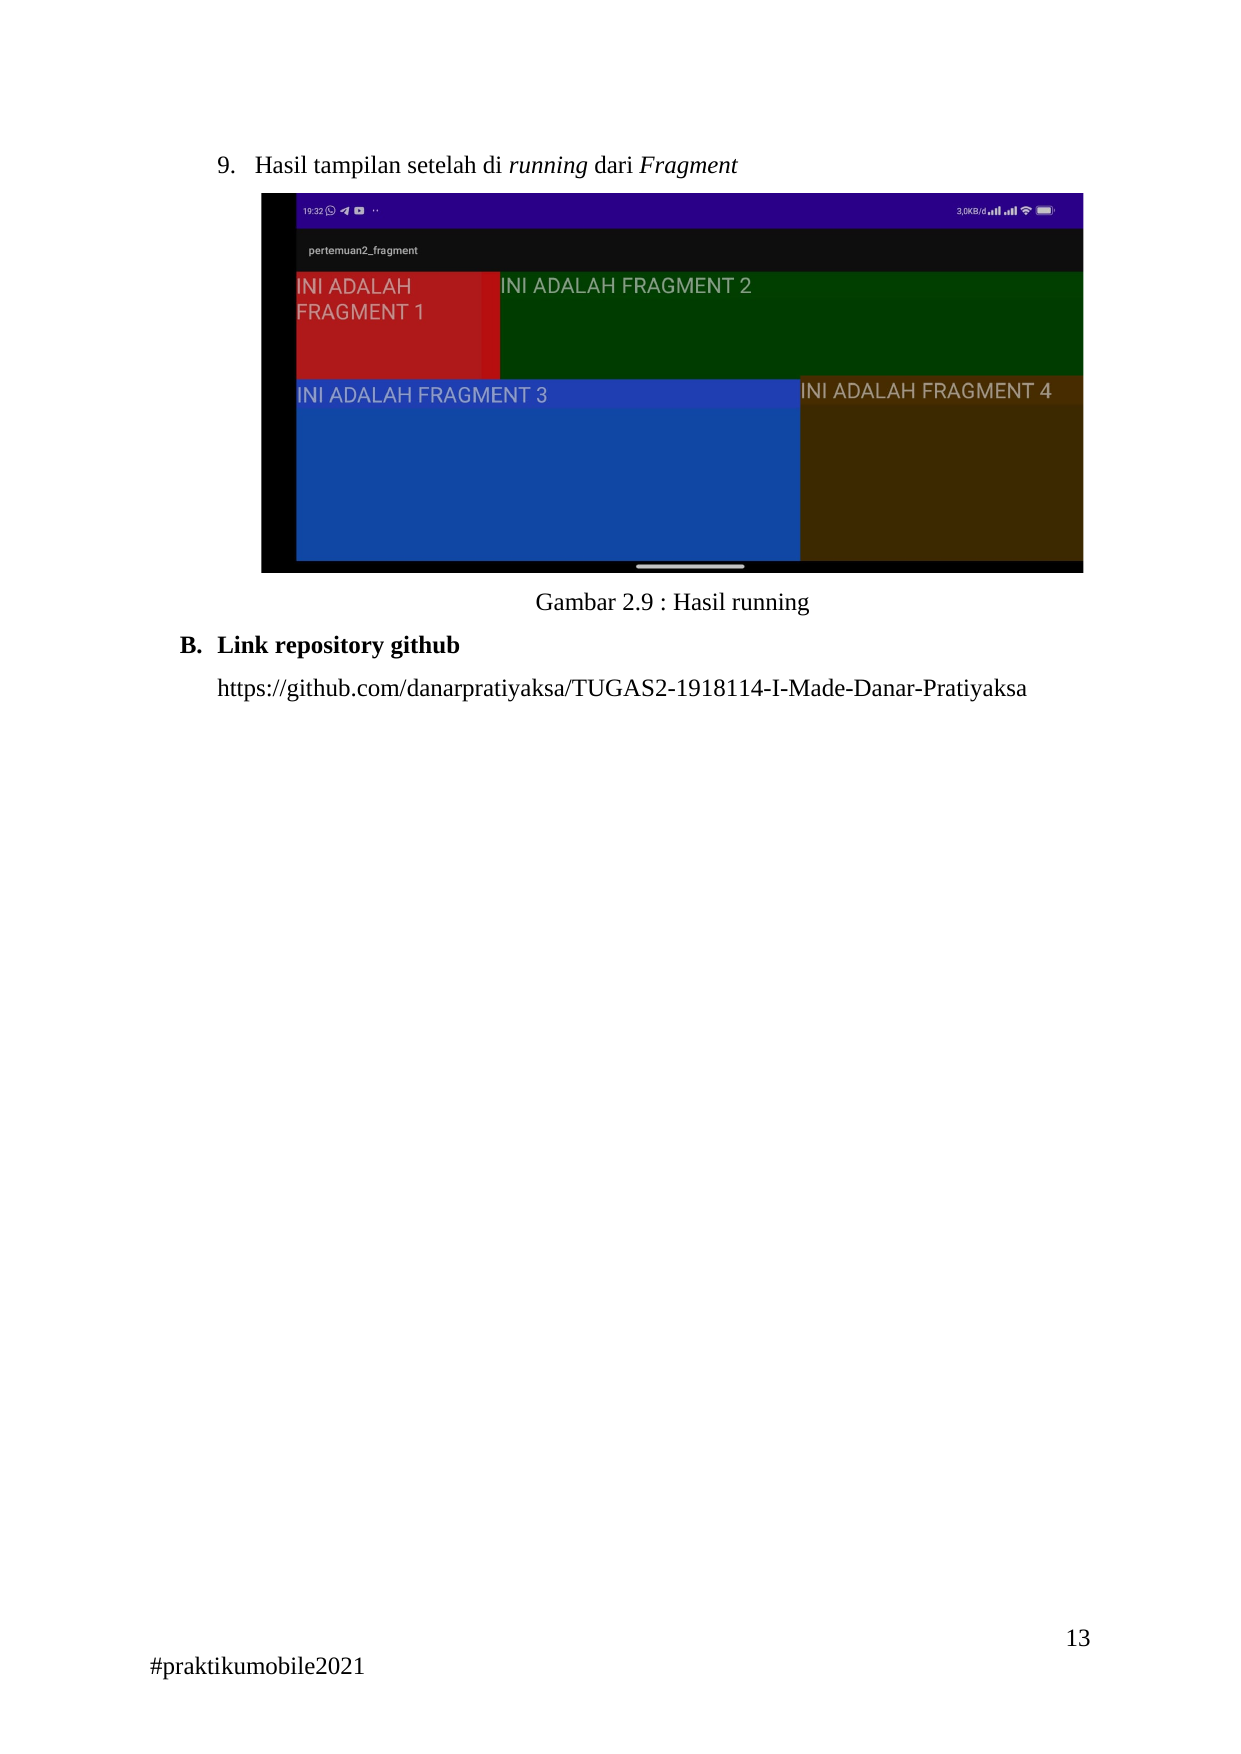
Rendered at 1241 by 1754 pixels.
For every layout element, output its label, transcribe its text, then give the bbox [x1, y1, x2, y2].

list Link repository github [179, 630, 1090, 658]
list Gambar 2.9 : Hasil running [254, 587, 1090, 615]
text https://github.com/danarpratiyaksa/TUGAS2-1918114-I-Made-Danar-Pratiyaksa [150, 673, 1090, 702]
list Hasil tampilan setelah di running dari Fragment [217, 150, 1090, 179]
picture [261, 193, 1084, 573]
